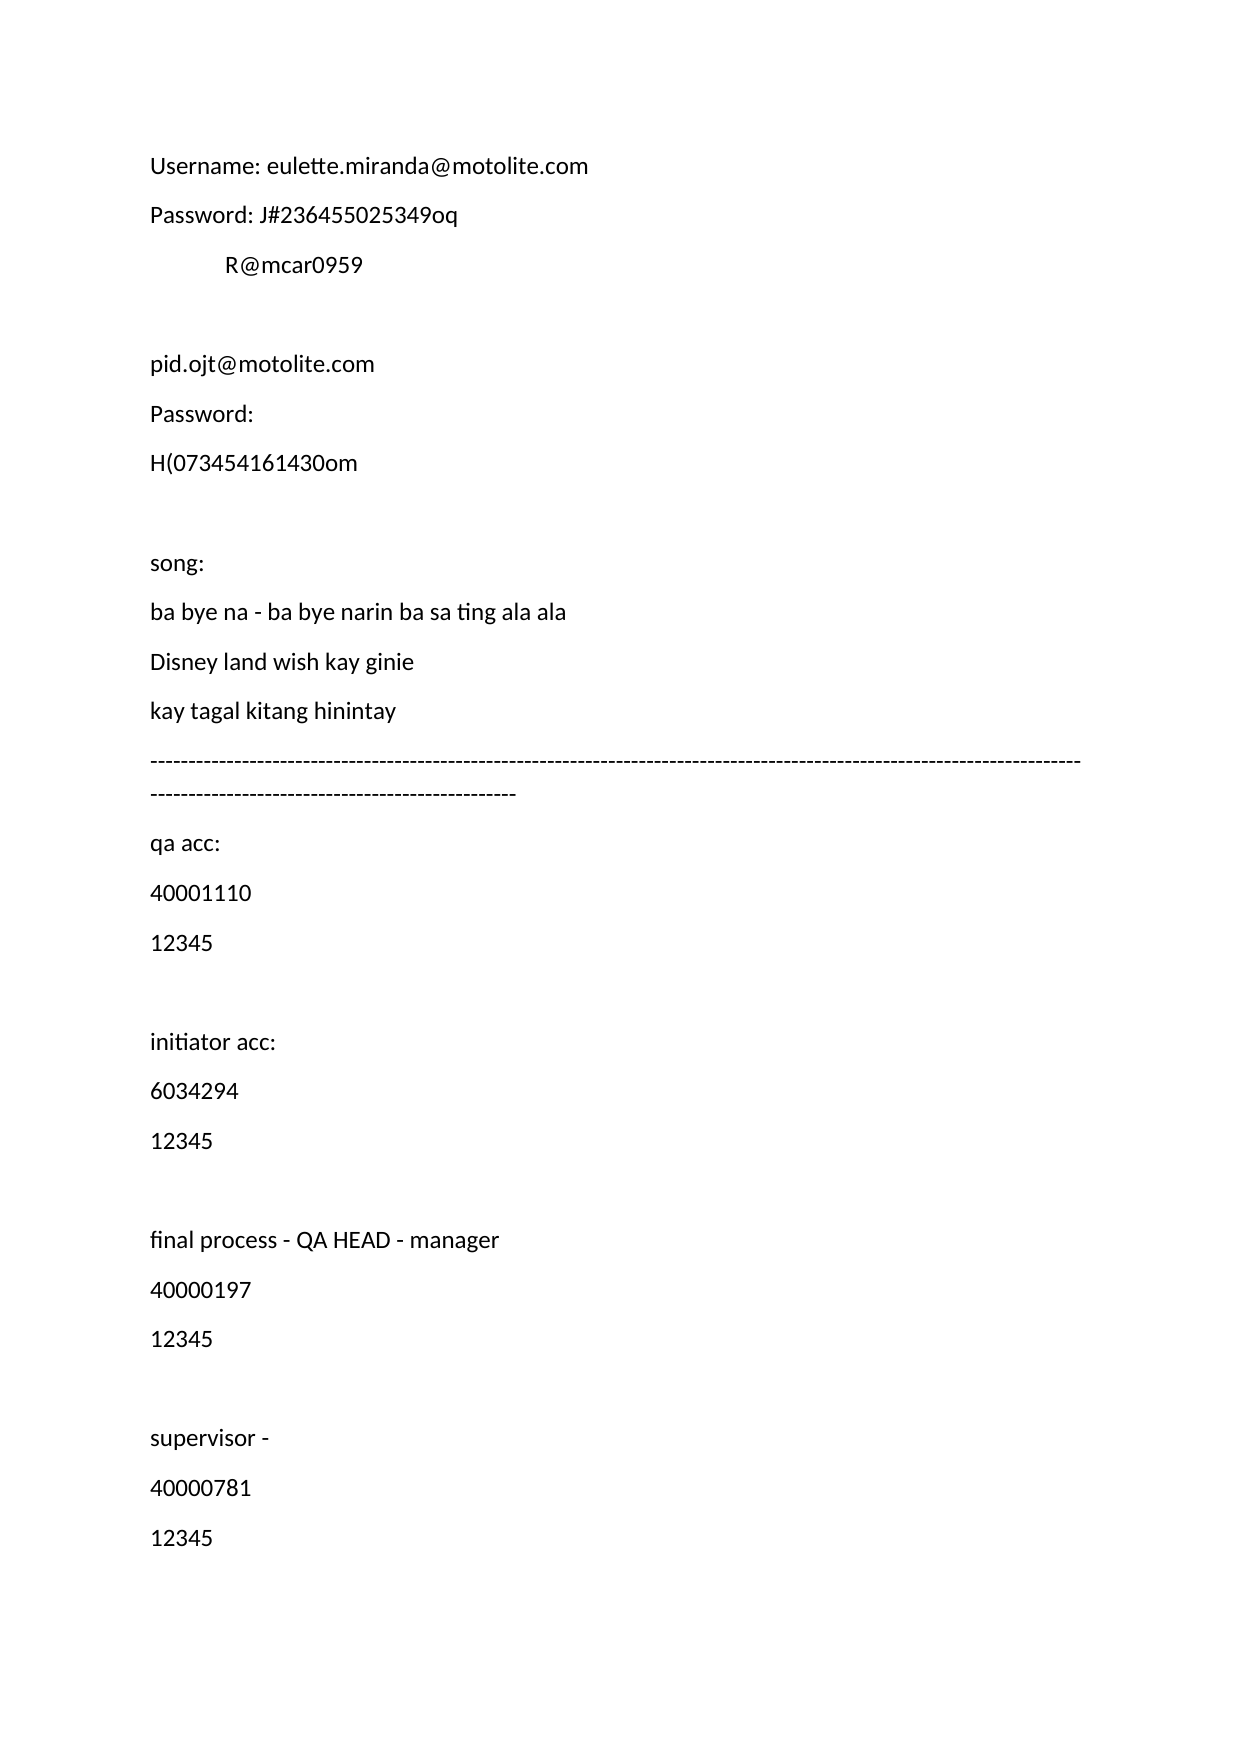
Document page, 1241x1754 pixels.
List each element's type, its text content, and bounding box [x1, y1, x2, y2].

text Username: eulette.miranda@motolite.com [150, 150, 1090, 181]
text Disney land wish kay ginie [150, 646, 1090, 676]
text H(073454161430om [150, 447, 1090, 478]
text 40000781 [150, 1472, 1090, 1503]
text 12345 [150, 1522, 1090, 1552]
text kay tagal kitang hinintay [150, 695, 1090, 726]
text supervisor - [150, 1422, 1090, 1453]
text song: [150, 547, 1090, 577]
text pid.ojt@motolite.com [150, 348, 1090, 379]
text 6034294 [150, 1075, 1090, 1106]
text 12345 [150, 927, 1090, 957]
text ba bye na - ba bye narin ba sa ting ala ala [150, 596, 1090, 627]
text Password: J#236455025349oq [150, 199, 1090, 230]
text qa acc: [150, 827, 1090, 858]
text final process - QA HEAD - manager [150, 1224, 1090, 1255]
text R@mcar0959 [150, 249, 1090, 280]
text initiator acc: [150, 1026, 1090, 1056]
text 40001110 [150, 877, 1090, 908]
text 12345 [150, 1125, 1090, 1156]
text -------------------------------------------------------------------------------------------------------------------------------------------------------------------------- [150, 745, 1090, 808]
text 12345 [150, 1323, 1090, 1354]
text 40000197 [150, 1274, 1090, 1304]
text Password: [150, 398, 1090, 428]
